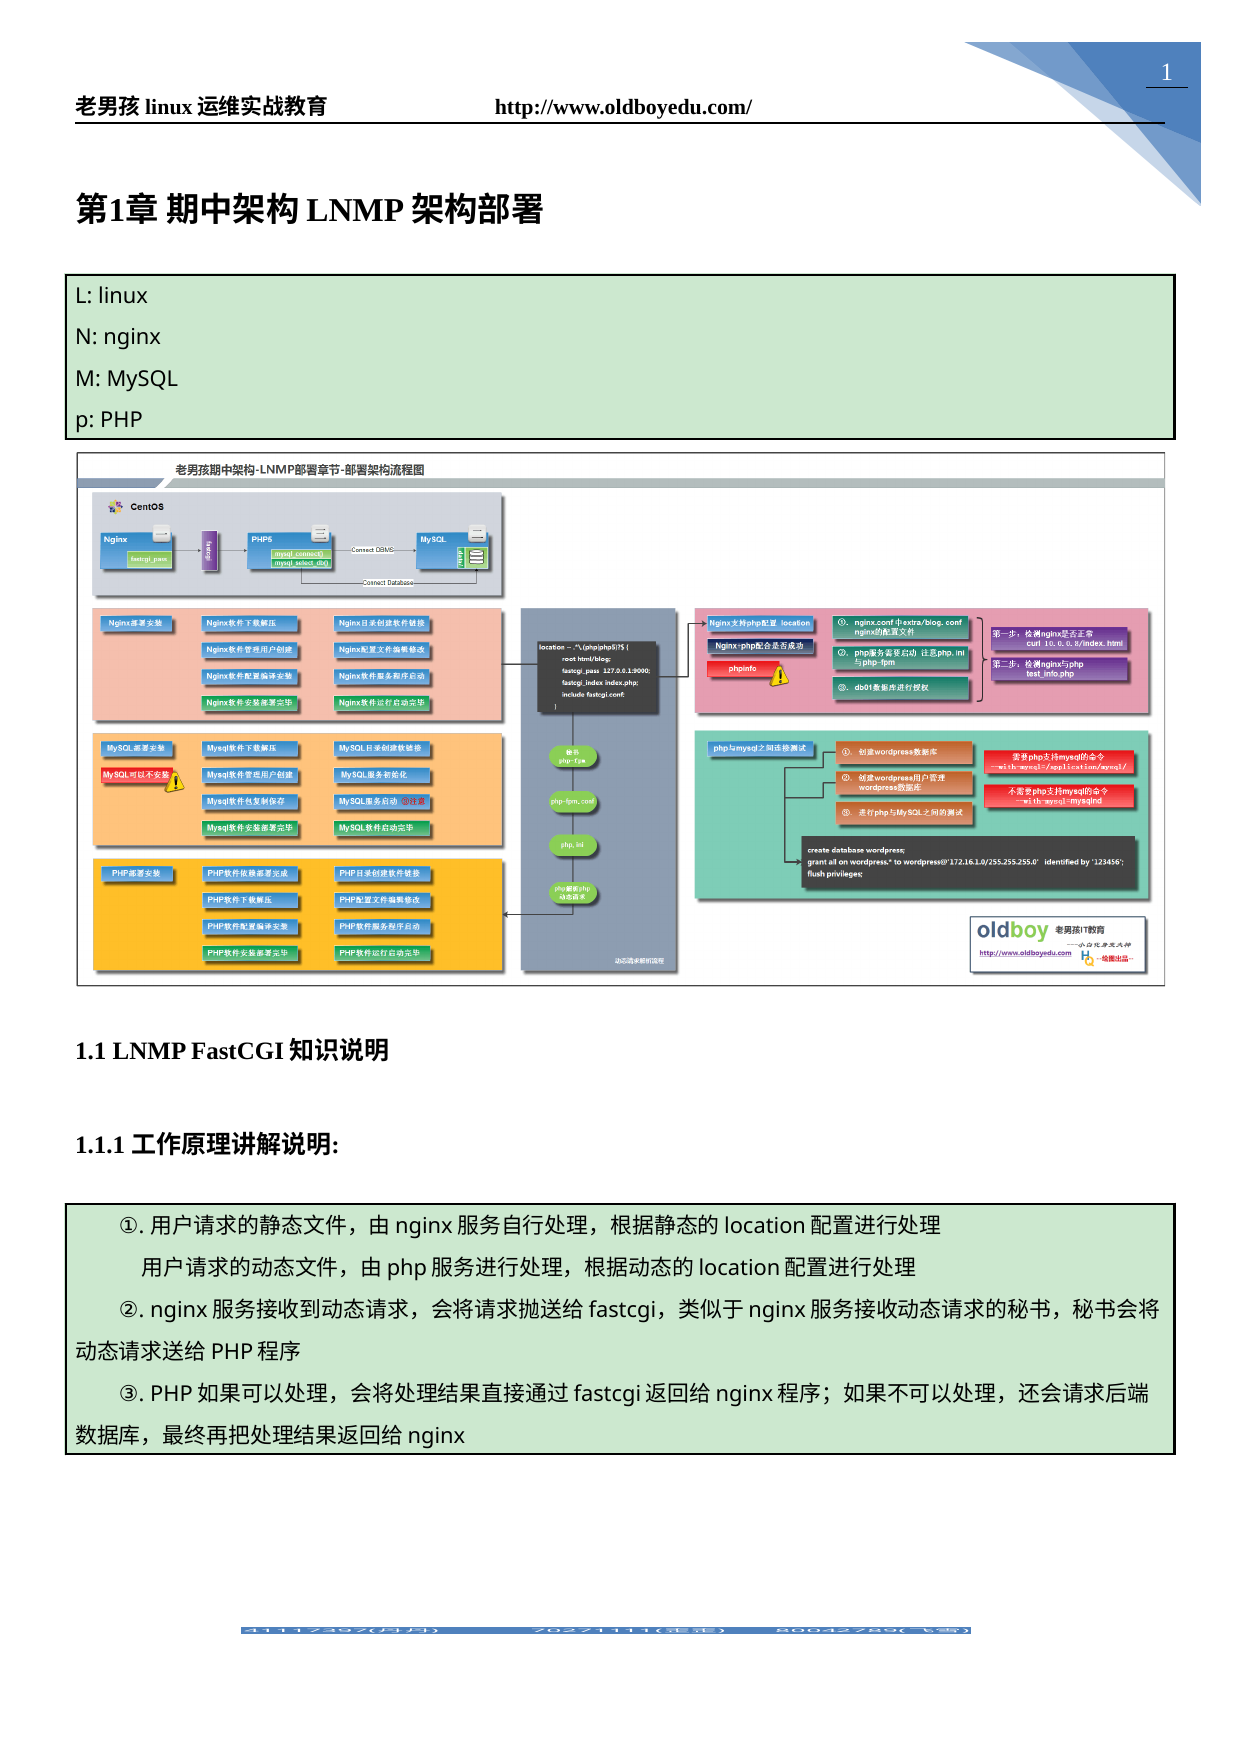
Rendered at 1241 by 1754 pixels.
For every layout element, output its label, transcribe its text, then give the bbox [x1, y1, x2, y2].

text ③. PHP如果可以处理，会将处理结果直接通过fastcgi返回给nginx程序；如果不可以处理，还会请求后端数据库，最终再把处理结果返回给nginx [67, 1371, 1173, 1453]
text ②. nginx服务接收到动态请求，会将请求抛送给fastcgi，类似于nginx服务接收动态请求的秘书，秘书会将动态请求送给PHP程序 [67, 1286, 1173, 1367]
subtitle 期中架构LNMP架构部署 [75, 173, 1165, 241]
subtitle 工作原理讲解说明: [75, 1109, 1165, 1177]
picture [75, 451, 1166, 987]
subtitle LNMP FastCGI知识说明 [75, 1015, 1165, 1083]
text ①. 用户请求的静态文件，由nginx服务自行处理，根据静态的location配置进行处理 [67, 1205, 1173, 1241]
text L: linux [67, 276, 1173, 312]
text p: PHP [67, 398, 1173, 438]
text M: MySQL [67, 356, 1173, 394]
text N: nginx [67, 315, 1173, 353]
text 用户请求的动态文件，由php服务进行处理，根据动态的location配置进行处理 [67, 1244, 1173, 1283]
picture [963, 42, 1201, 206]
